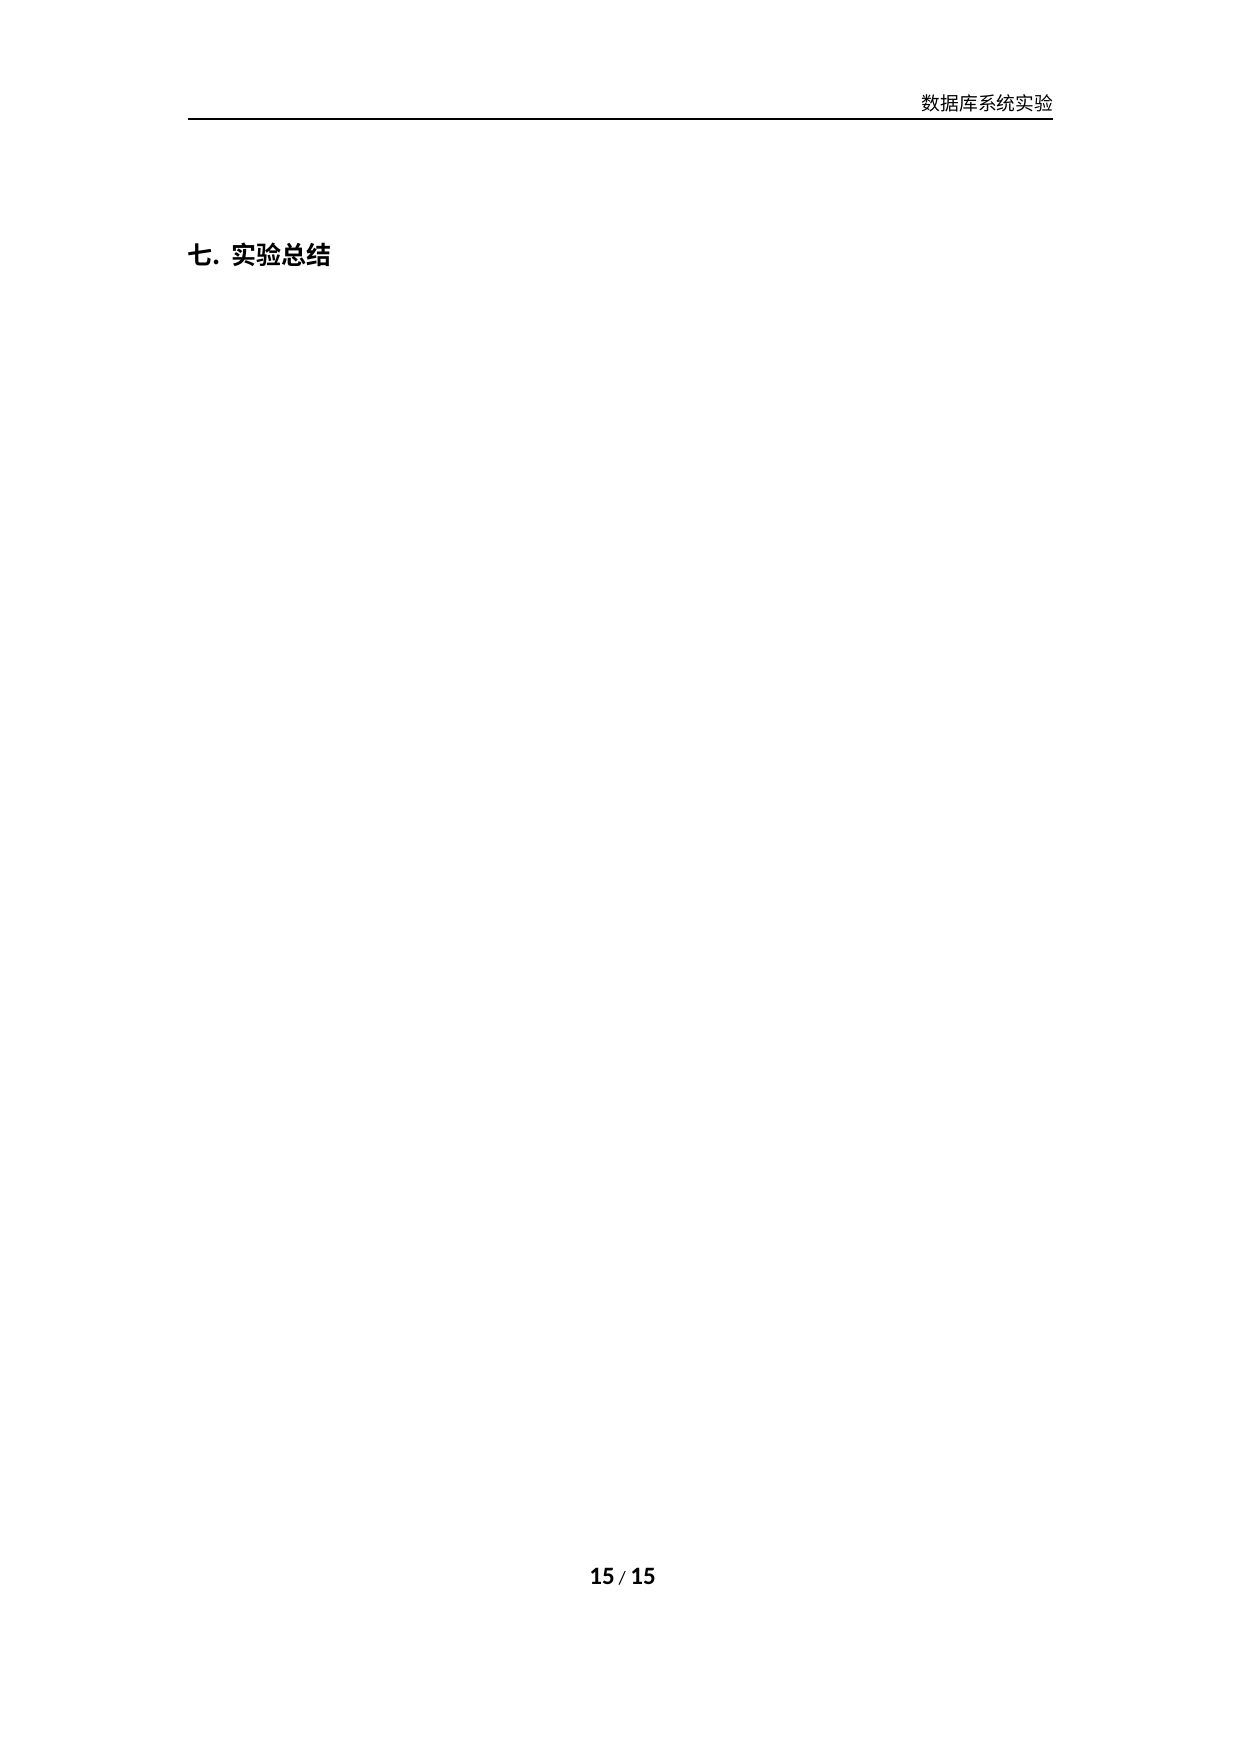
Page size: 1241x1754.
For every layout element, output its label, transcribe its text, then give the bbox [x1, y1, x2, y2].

list 实验总结 [187, 221, 1053, 286]
